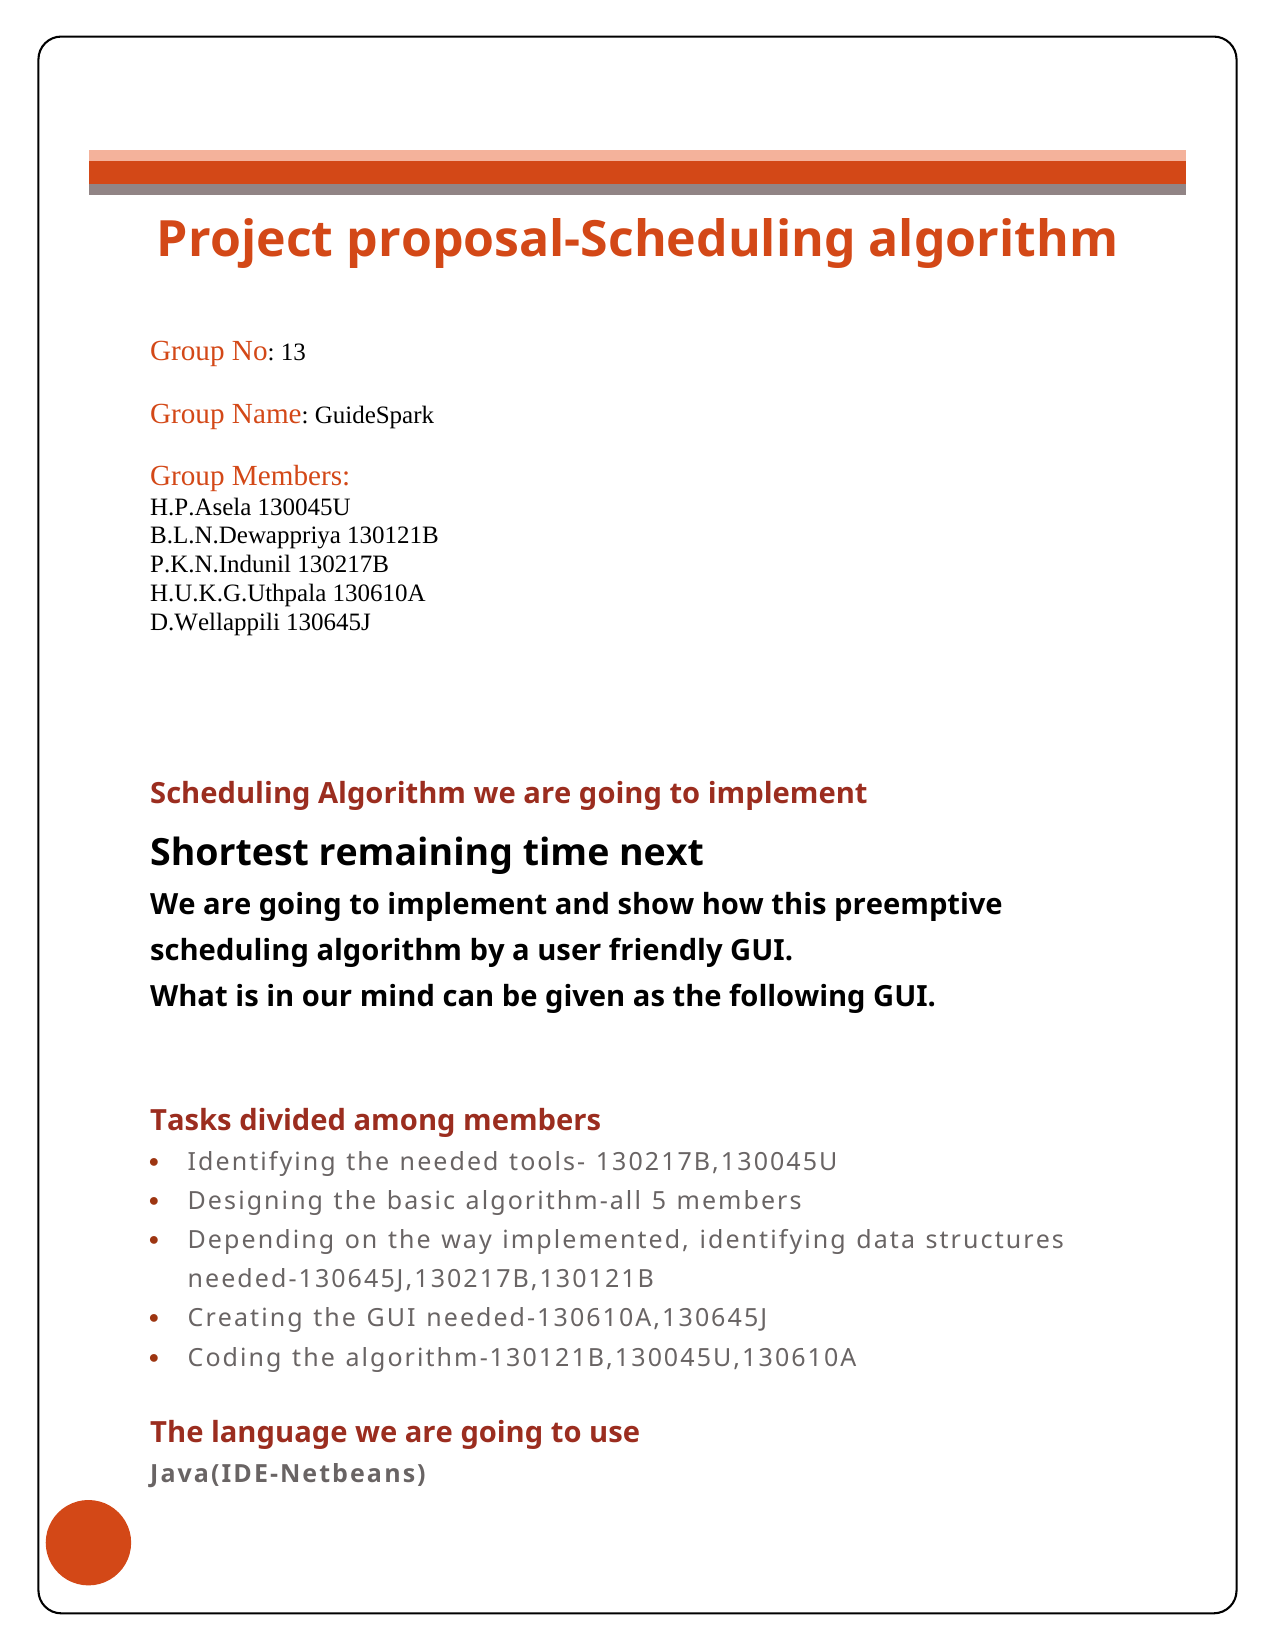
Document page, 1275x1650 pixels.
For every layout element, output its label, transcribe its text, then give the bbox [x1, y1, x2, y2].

list Creating the GUI needed-130610A,130645J [150, 1300, 1125, 1334]
text Tasks divided among members [150, 1099, 1125, 1139]
list Designing the basic algorithm-all 5 members [150, 1182, 1125, 1217]
text Project proposal-Scheduling algorithm [150, 203, 1125, 271]
text What is in our mind can be given as the following GUI. [150, 975, 1125, 1014]
text The language we are going to use [150, 1412, 1125, 1451]
text Java(IDE-Netbeans) [150, 1456, 1125, 1489]
text Shortest remaining time next [150, 825, 1125, 876]
list Depending on the way implemented, identifying data structures needed-130645J,130217B,130121B [150, 1222, 1125, 1295]
list Identifying the needed tools- 130217B,130045U [150, 1143, 1125, 1177]
text Scheduling Algorithm we are going to implement [150, 773, 1125, 812]
text We are going to implement and show how this preemptive scheduling algorithm by a user friendly GUI. [150, 884, 1125, 969]
list Coding the algorithm-130121B,130045U,130610A [150, 1339, 1125, 1373]
